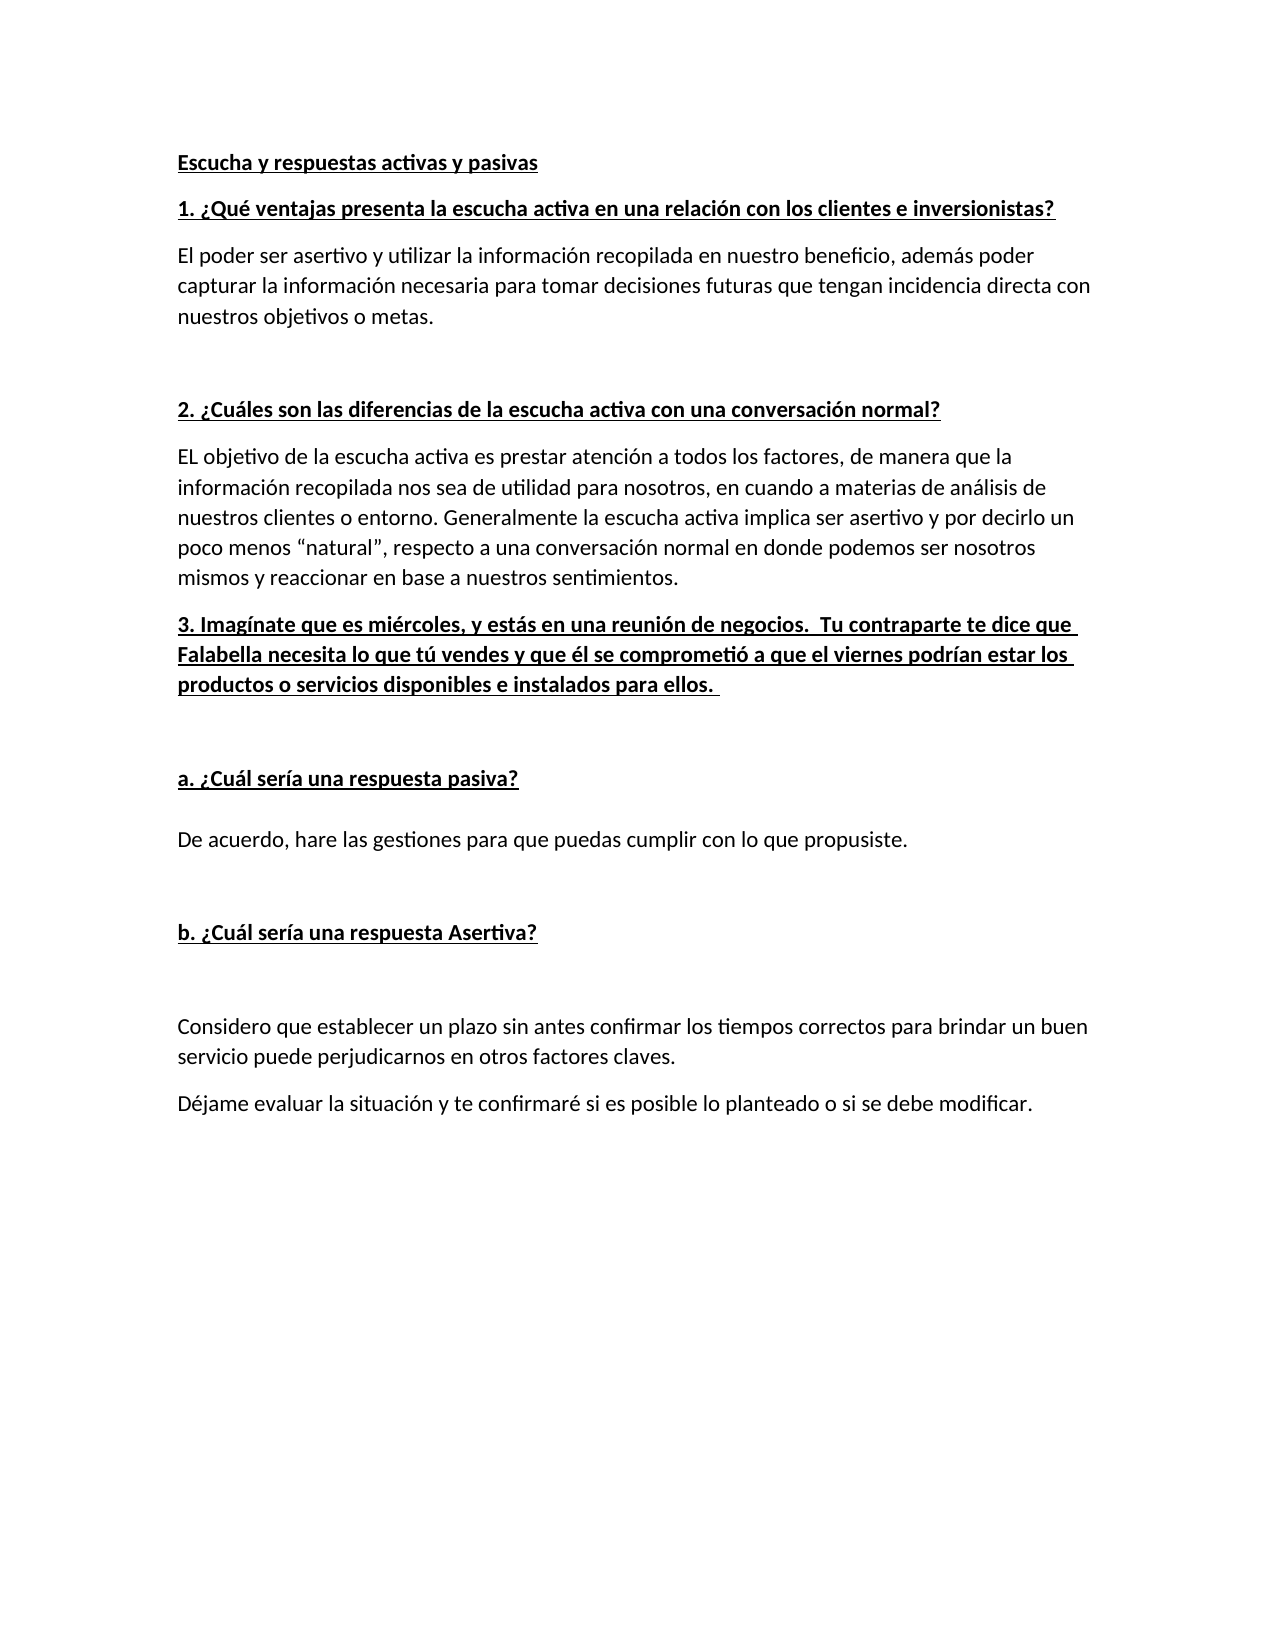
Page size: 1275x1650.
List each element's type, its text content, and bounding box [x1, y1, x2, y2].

text b. ¿Cuál sería una respuesta Asertiva? [177, 918, 1098, 946]
text El poder ser asertivo y utilizar la información recopilada en nuestro beneficio, además poder capturar la información necesaria para tomar decisiones futuras que tengan incidencia directa con nuestros objetivos o metas. [177, 241, 1098, 330]
text 1. ¿Qué ventajas presenta la escucha activa en una relación con los clientes e inversionistas? [177, 194, 1098, 222]
text Considero que establecer un plazo sin antes confirmar los tiempos correctos para brindar un buen servicio puede perjudicarnos en otros factores claves. [177, 1012, 1098, 1070]
text Déjame evaluar la situación y te confirmaré si es posible lo planteado o si se debe modificar. [177, 1089, 1098, 1117]
text a. ¿Cuál sería una respuesta pasiva? De acuerdo, hare las gestiones para que puedas cumplir con lo que propusiste. [177, 764, 1098, 853]
text Escucha y respuestas activas y pasivas [177, 148, 1098, 176]
text 3. Imagínate que es miércoles, y estás en una reunión de negocios. Tu contraparte te dice que Falabella necesita lo que tú vendes y que él se comprometió a que el viernes podrían estar los productos o servicios disponibles e instalados para ellos. [177, 610, 1098, 698]
text EL objetivo de la escucha activa es prestar atención a todos los factores, de manera que la información recopilada nos sea de utilidad para nosotros, en cuando a materias de análisis de nuestros clientes o entorno. Generalmente la escucha activa implica ser asertivo y por decirlo un poco menos “natural”, respecto a una conversación normal en donde podemos ser nosotros mismos y reaccionar en base a nuestros sentimientos. [177, 442, 1098, 591]
text 2. ¿Cuáles son las diferencias de la escucha activa con una conversación normal? [177, 396, 1098, 423]
